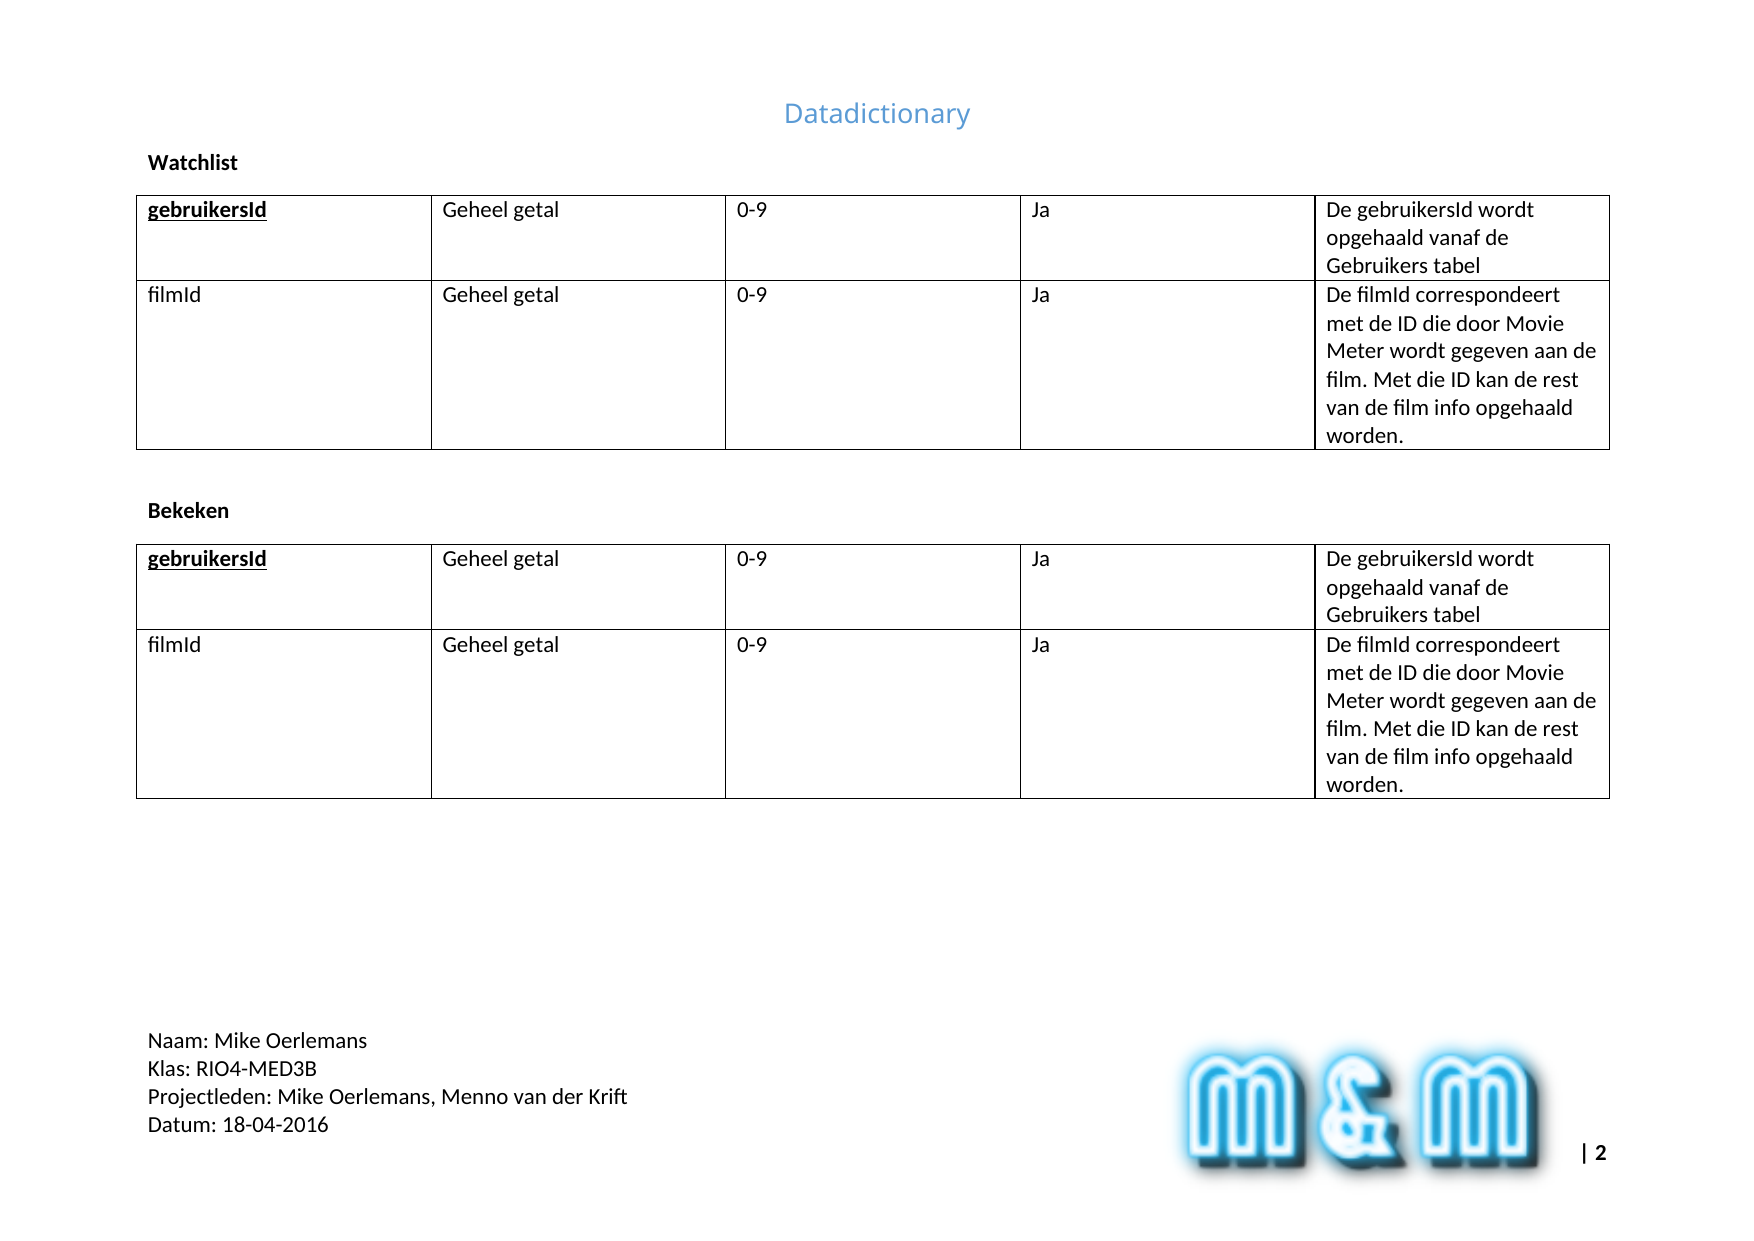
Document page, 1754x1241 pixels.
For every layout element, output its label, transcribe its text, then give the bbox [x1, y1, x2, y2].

table_cell filmId [137, 630, 431, 798]
table_header gebruikersId [137, 545, 431, 629]
text Bekeken [148, 497, 1606, 525]
table_header 0-9 [726, 545, 1020, 629]
table_cell De filmId correspondeert met de ID die door Movie Meter wordt gegeven aan de film. Met die ID kan de rest van de film info opgehaald worden. [1316, 630, 1609, 798]
table_header De gebruikersId wordt opgehaald vanaf de Gebruikers tabel [1316, 545, 1609, 629]
table_cell Ja [1021, 630, 1314, 798]
table_cell 0-9 [726, 630, 1020, 798]
table_cell De filmId correspondeert met de ID die door Movie Meter wordt gegeven aan de film. Met die ID kan de rest van de film info opgehaald worden. [1316, 281, 1609, 449]
table_header De gebruikersId wordt opgehaald vanaf de Gebruikers tabel [1316, 196, 1609, 279]
table_cell 0-9 [726, 281, 1020, 449]
table_header gebruikersId [137, 196, 431, 279]
picture [1146, 1012, 1570, 1203]
table_cell Geheel getal [432, 281, 725, 449]
table_cell Geheel getal [432, 630, 725, 798]
table_cell Ja [1021, 281, 1314, 449]
table_cell filmId [137, 281, 431, 449]
table_header Ja [1021, 545, 1314, 629]
text Watchlist [148, 148, 1606, 176]
table_header Ja [1021, 196, 1314, 279]
table_header Geheel getal [432, 196, 725, 279]
table_header Geheel getal [432, 545, 725, 629]
table_header 0-9 [726, 196, 1020, 279]
